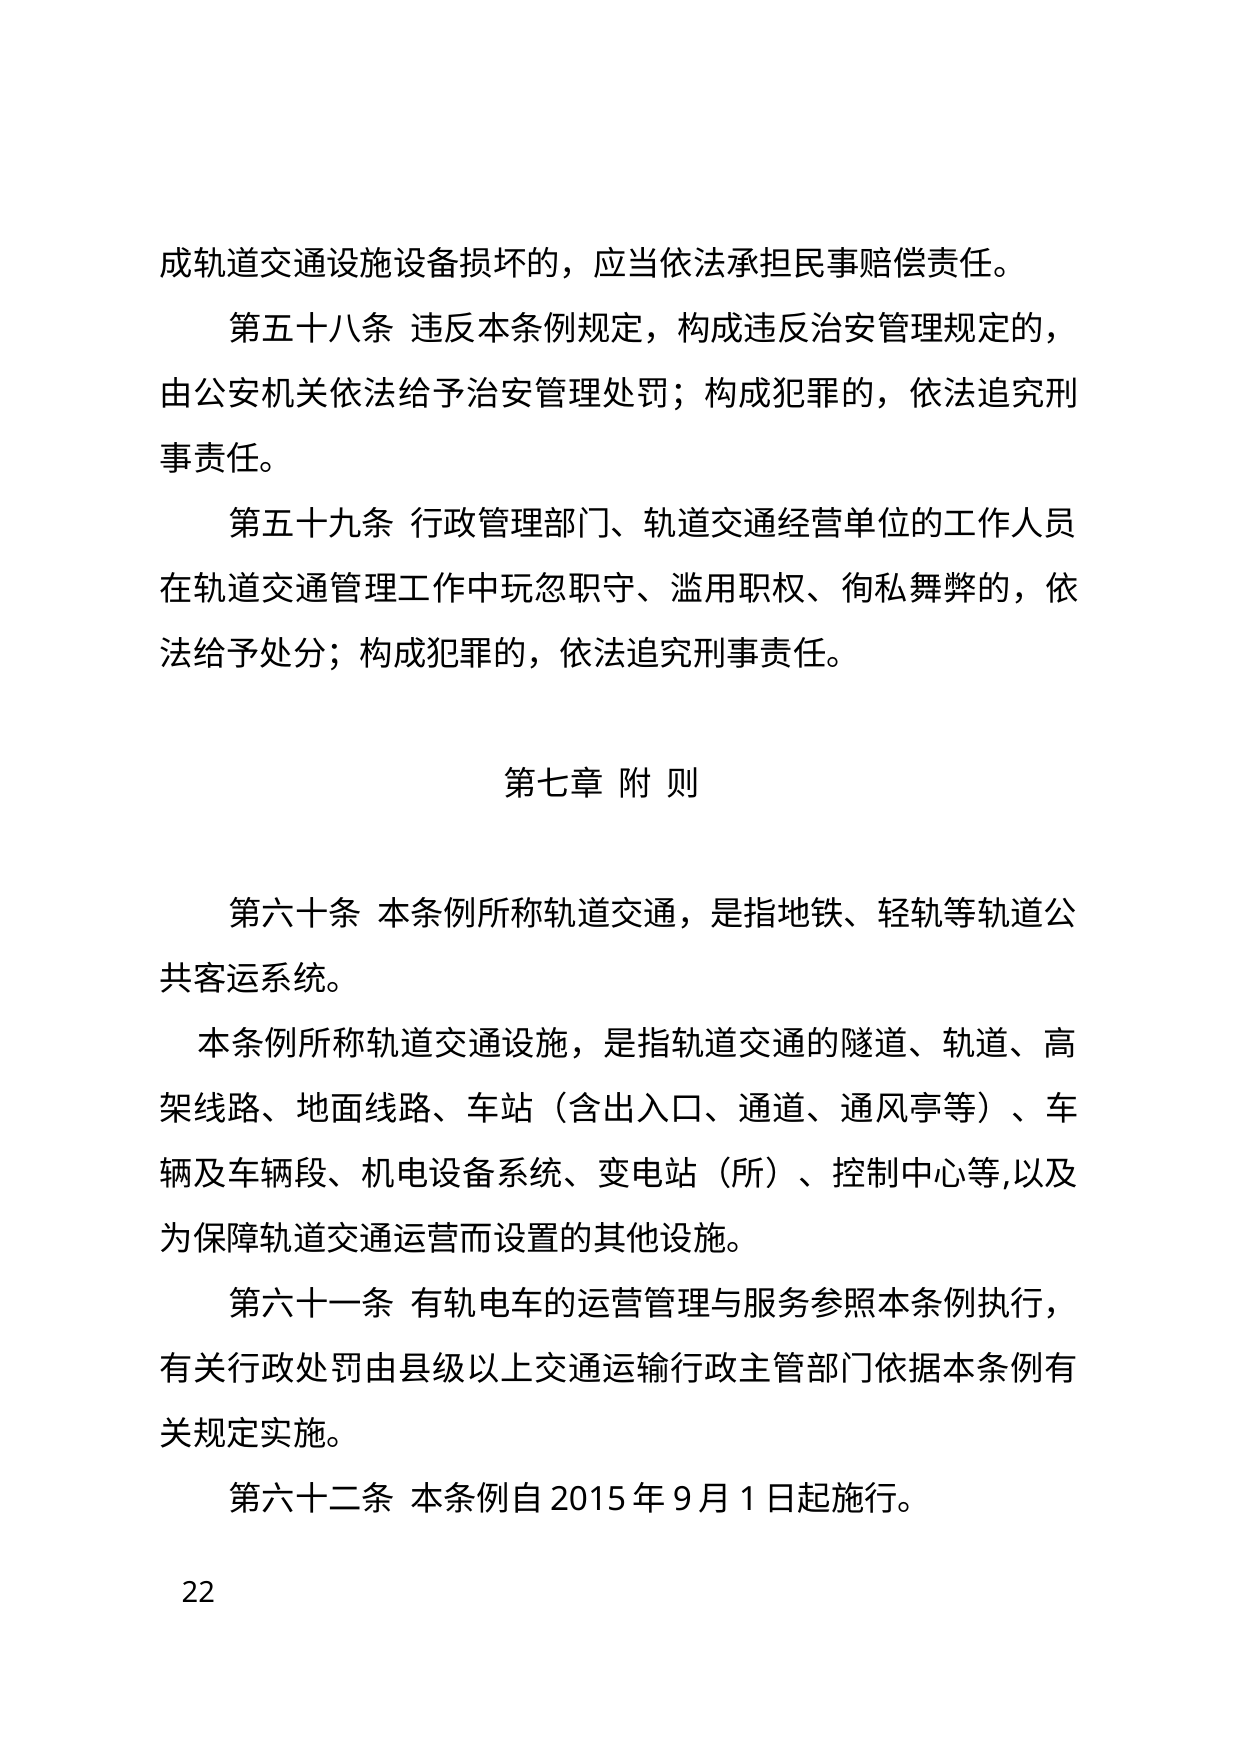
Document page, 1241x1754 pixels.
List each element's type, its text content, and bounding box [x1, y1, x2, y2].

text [159, 228, 1078, 293]
text 第五十九条 行政管理部门、轨道交通经营单位的工作人员在轨道交通管理工作中玩忽职守、滥用职权、徇私舞弊的，依法给予处分；构成犯罪的，依法追究刑事责任。 [159, 488, 1078, 683]
text 第六十二条 本条例自2015年9月1日起施行。 [159, 1463, 1078, 1528]
text 第五十八条 违反本条例规定，构成违反治安管理规定的，由公安机关依法给予治安管理处罚；构成犯罪的，依法追究刑事责任。 [159, 293, 1078, 488]
text 第六十一条 有轨电车的运营管理与服务参照本条例执行，有关行政处罚由县级以上交通运输行政主管部门依据本条例有关规定实施。 [159, 1268, 1078, 1463]
text 第七章 附 则 [159, 748, 1043, 813]
text 第六十条 本条例所称轨道交通，是指地铁、轻轨等轨道公共客运系统。 本条例所称轨道交通设施，是指轨道交通的隧道、轨道、高架线路、地面线路、车站（含出入口、通道、通风亭等）、车辆及车辆段、机电设备系统、变电站（所）、控制中心等,以及为保障轨道交通运营而设置的其他设施。 [159, 878, 1078, 1268]
